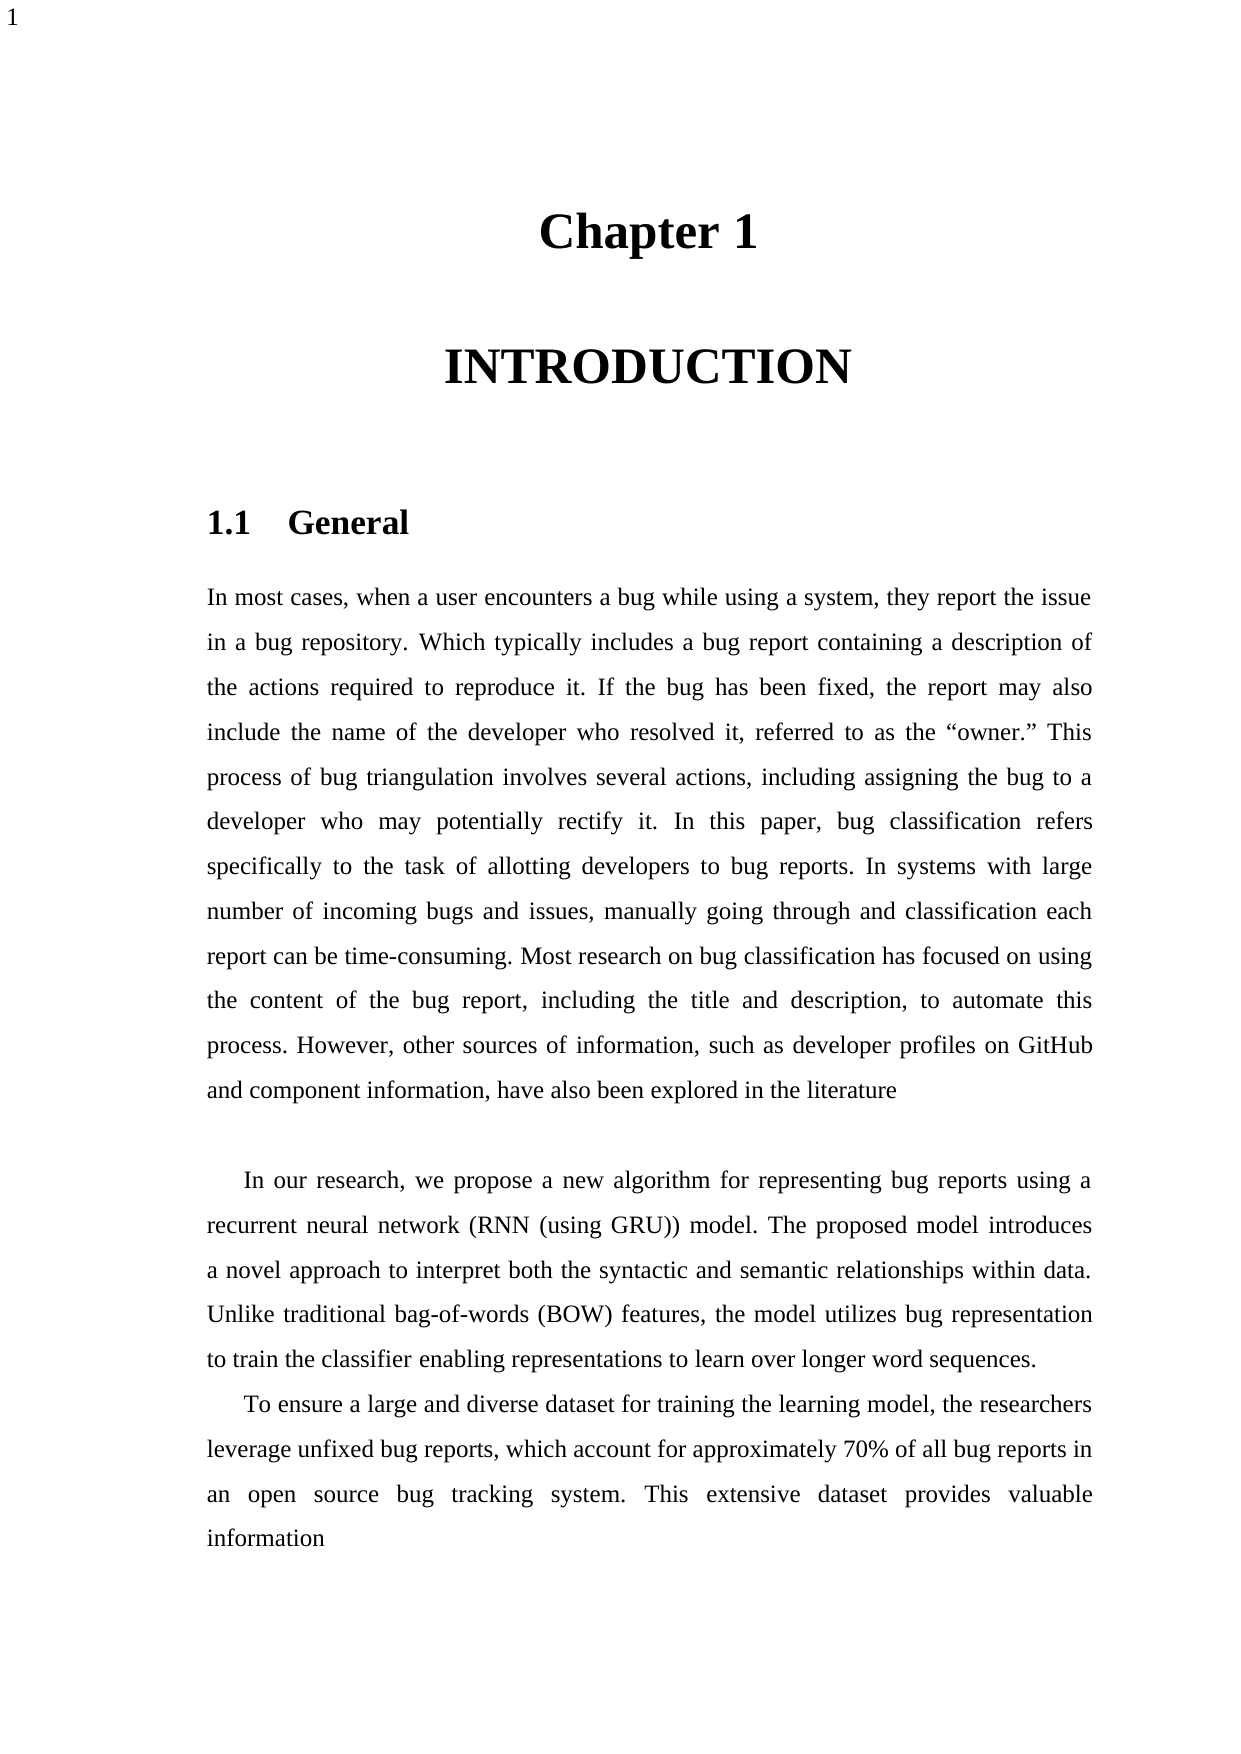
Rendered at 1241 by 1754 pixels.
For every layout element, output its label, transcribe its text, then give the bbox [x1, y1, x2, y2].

text In our research, we propose a new algorithm for representing bug reports using a recurrent neural network (RNN (using GRU)) model. The proposed model introduces a novel approach to interpret both the syntactic and semantic relationships within data. Unlike traditional bag-of-words (BOW) features, the model utilizes bug representation to train the classifier enabling representations to learn over longer word sequences. [207, 1165, 1093, 1373]
text In most cases, when a user encounters a bug while using a system, they report the issue in a bug repository. Which typically includes a bug report containing a description of the actions required to reproduce it. If the bug has been fixed, the report may also include the name of the developer who resolved it, referred to as the “owner.” This process of bug triangulation involves several actions, including assigning the bug to a developer who may potentially rectify it. In this paper, bug classification refers specifically to the task of allotting developers to bug reports. In systems with large number of incoming bugs and issues, manually going through and classification each report can be time-consuming. Most research on bug classification has focused on using the content of the bug report, including the title and description, to automate this process. However, other sources of information, such as developer profiles on GitHub and component information, have also been explored in the literature [207, 582, 1093, 1104]
text To ensure a large and diverse dataset for training the learning model, the researchers leverage unfixed bug reports, which account for approximately 70% of all bug reports in an open source bug tracking system. This extensive dataset provides valuable information [207, 1389, 1093, 1552]
subtitle Chapter 1 INTRODUCTION [444, 200, 1034, 394]
subtitle General [207, 502, 1167, 542]
